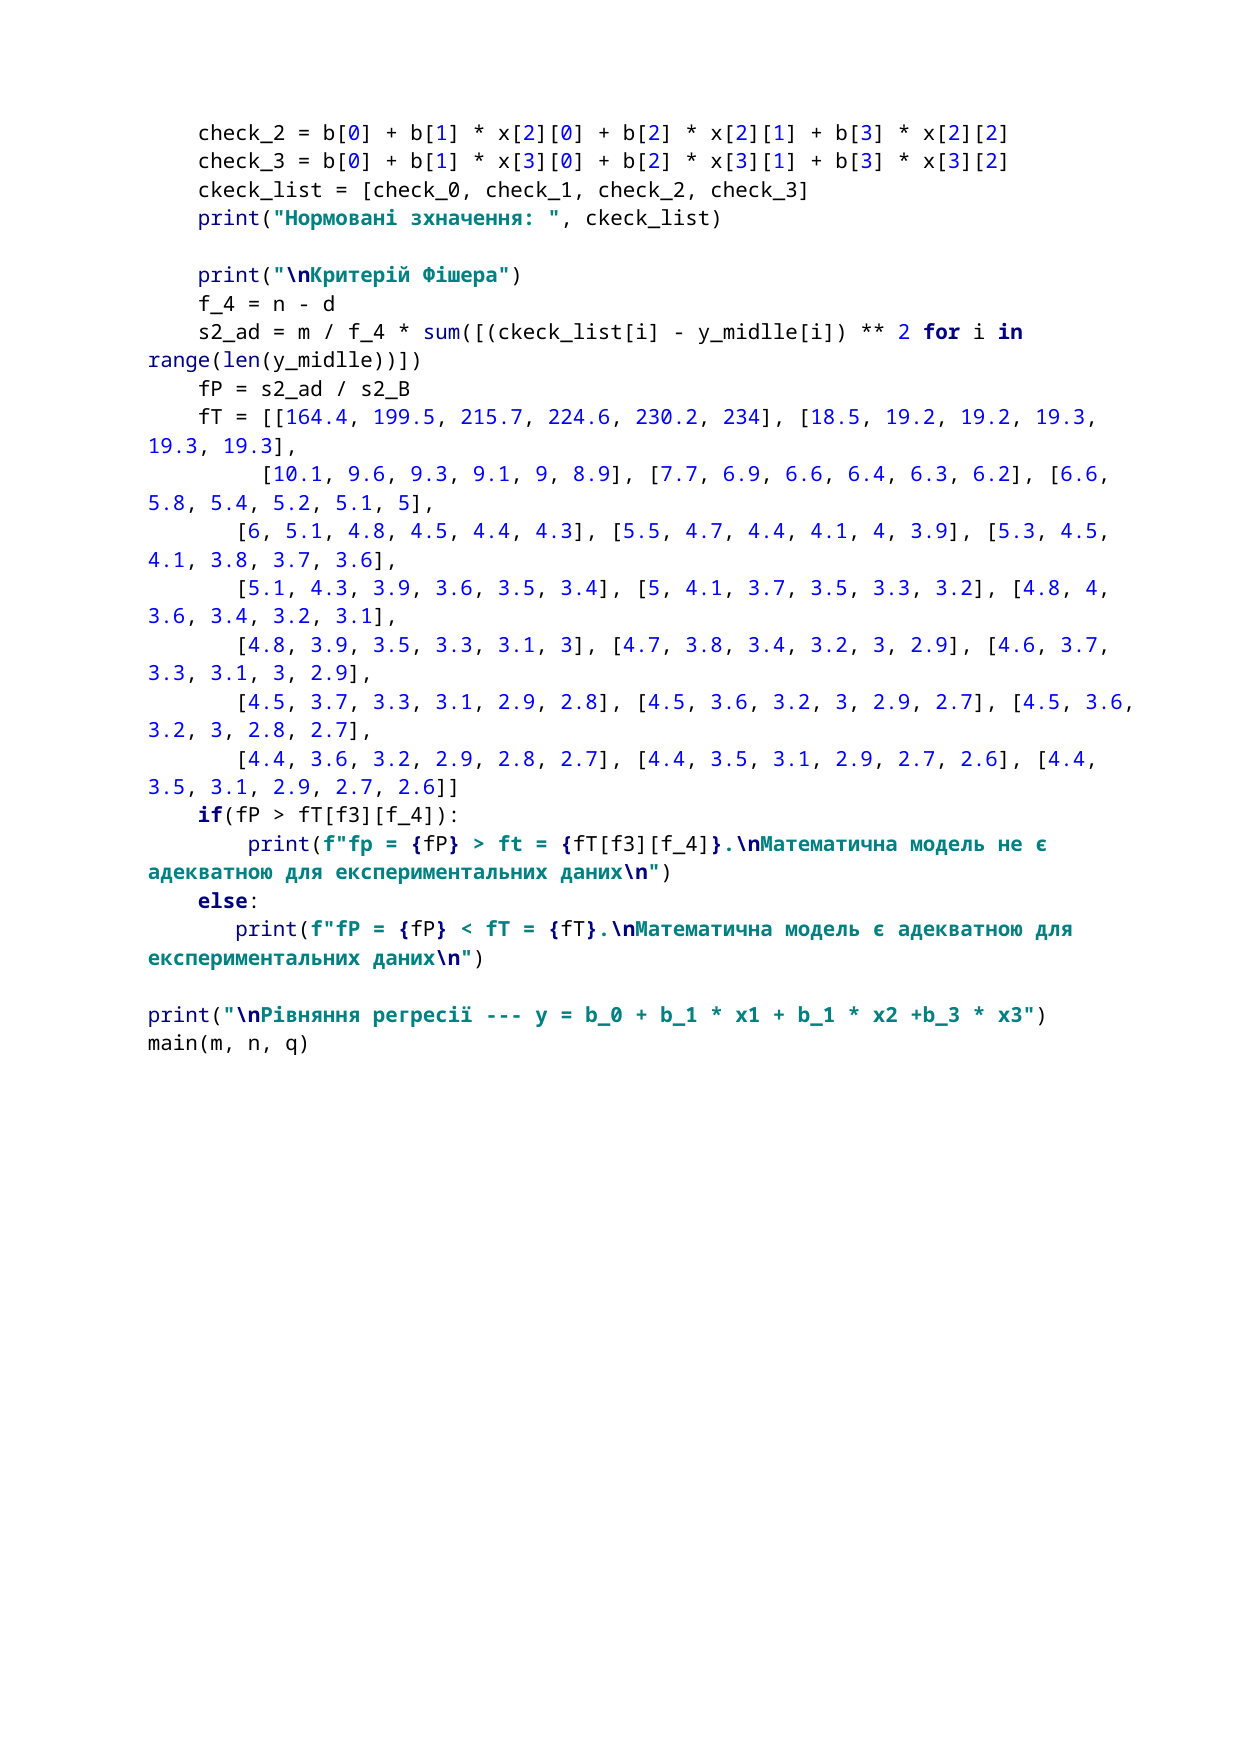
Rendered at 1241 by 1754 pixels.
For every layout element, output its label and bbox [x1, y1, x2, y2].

text [148, 118, 1152, 1057]
